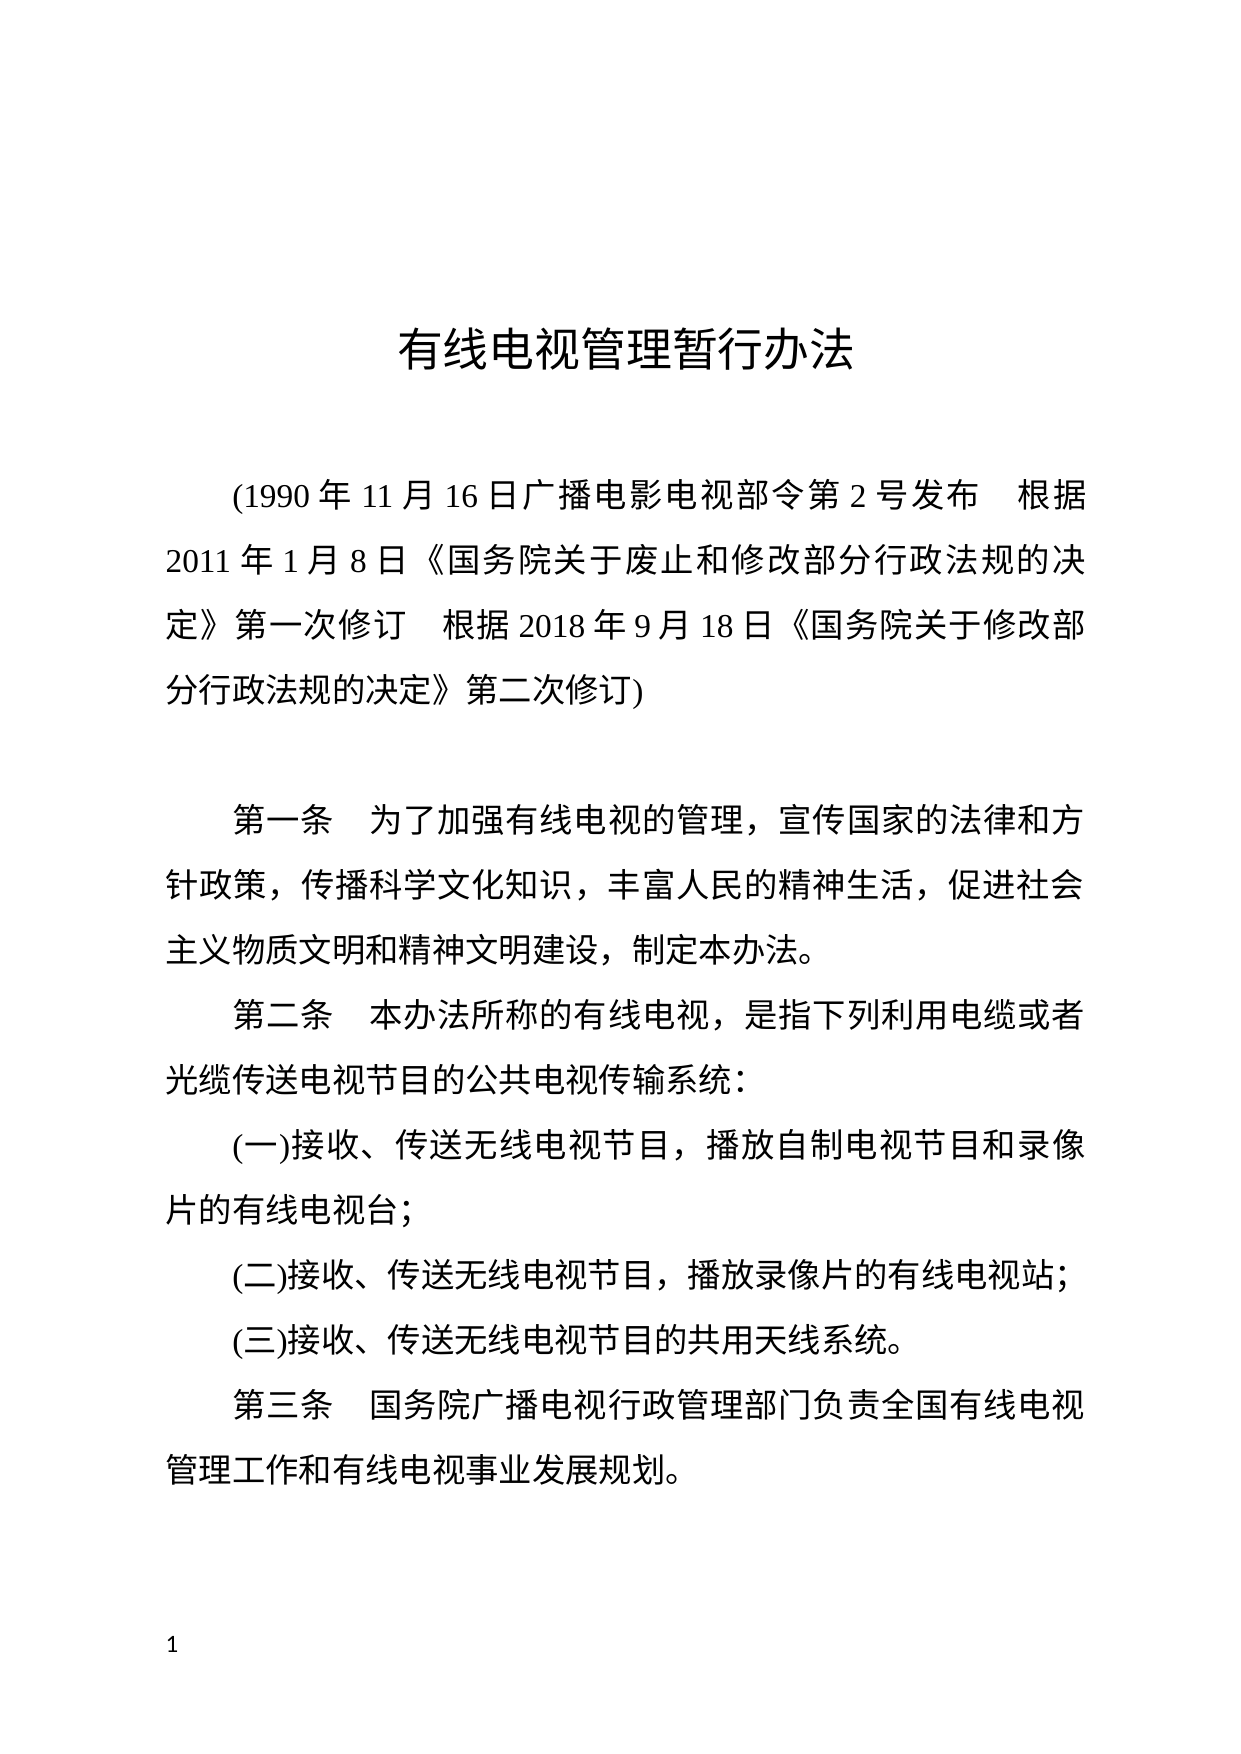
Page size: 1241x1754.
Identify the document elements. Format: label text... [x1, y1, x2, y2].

text 第二条 本办法所称的有线电视，是指下列利用电缆或者光缆传送电视节目的公共电视传输系统： [165, 980, 1087, 1110]
text (二)接收、传送无线电视节目，播放录像片的有线电视站； [165, 1240, 1087, 1305]
text 有线电视管理暂行办法 [165, 298, 1087, 395]
text (1990年11月16日广播电影电视部令第2号发布 根据2011年1月8日《国务院关于废止和修改部分行政法规的决定》第一次修订 根据2018年9月18日《国务院关于修改部分行政法规的决定》第二次修订) [165, 460, 1087, 720]
text 第三条 国务院广播电视行政管理部门负责全国有线电视管理工作和有线电视事业发展规划。 [165, 1370, 1087, 1500]
text 第一条 为了加强有线电视的管理，宣传国家的法律和方针政策，传播科学文化知识，丰富人民的精神生活，促进社会主义物质文明和精神文明建设，制定本办法。 [165, 785, 1087, 980]
text (一)接收、传送无线电视节目，播放自制电视节目和录像片的有线电视台； [165, 1110, 1087, 1240]
text (三)接收、传送无线电视节目的共用天线系统。 [165, 1305, 1087, 1370]
